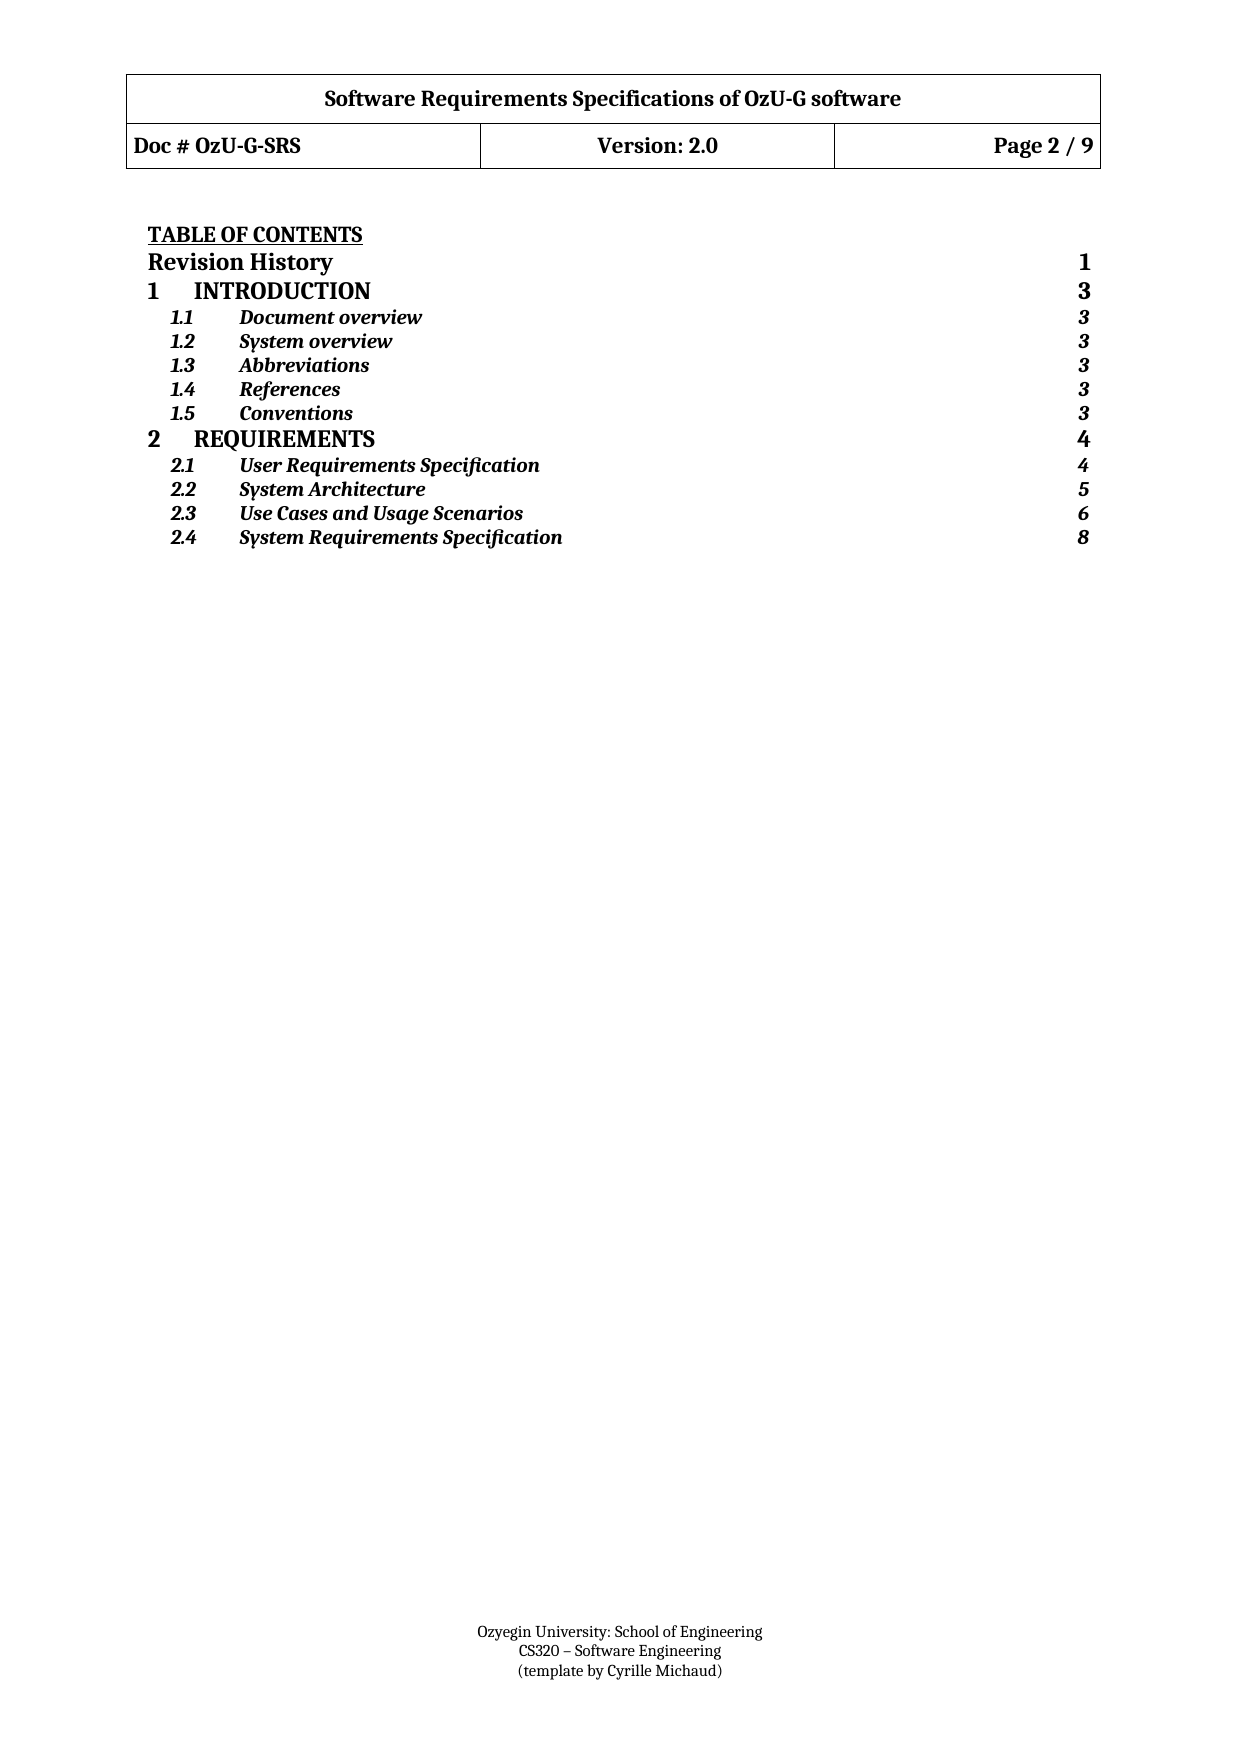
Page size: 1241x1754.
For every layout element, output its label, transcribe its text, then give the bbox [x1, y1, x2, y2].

text 2 REQUIREMENTS 4 [148, 425, 1092, 454]
text TABLE OF CONTENTS [148, 221, 1092, 248]
text 1 INTRODUCTION 3 [148, 277, 1092, 305]
text 2.3 Use Cases and Usage Scenarios 6 [171, 502, 1092, 526]
text 2.1 User Requirements Specification 4 [171, 454, 1092, 478]
text 2.4 System Requirements Specification 8 [171, 526, 1092, 550]
text Revision History 1 [148, 248, 1092, 277]
text 2.2 System Architecture 5 [171, 478, 1092, 502]
text 1.1 Document overview 3 [171, 305, 1092, 329]
text 1.4 References 3 [171, 377, 1092, 401]
text 1.3 Abbreviations 3 [171, 353, 1092, 377]
text 1.2 System overview 3 [171, 329, 1092, 353]
text 1.5 Conventions 3 [171, 401, 1092, 425]
